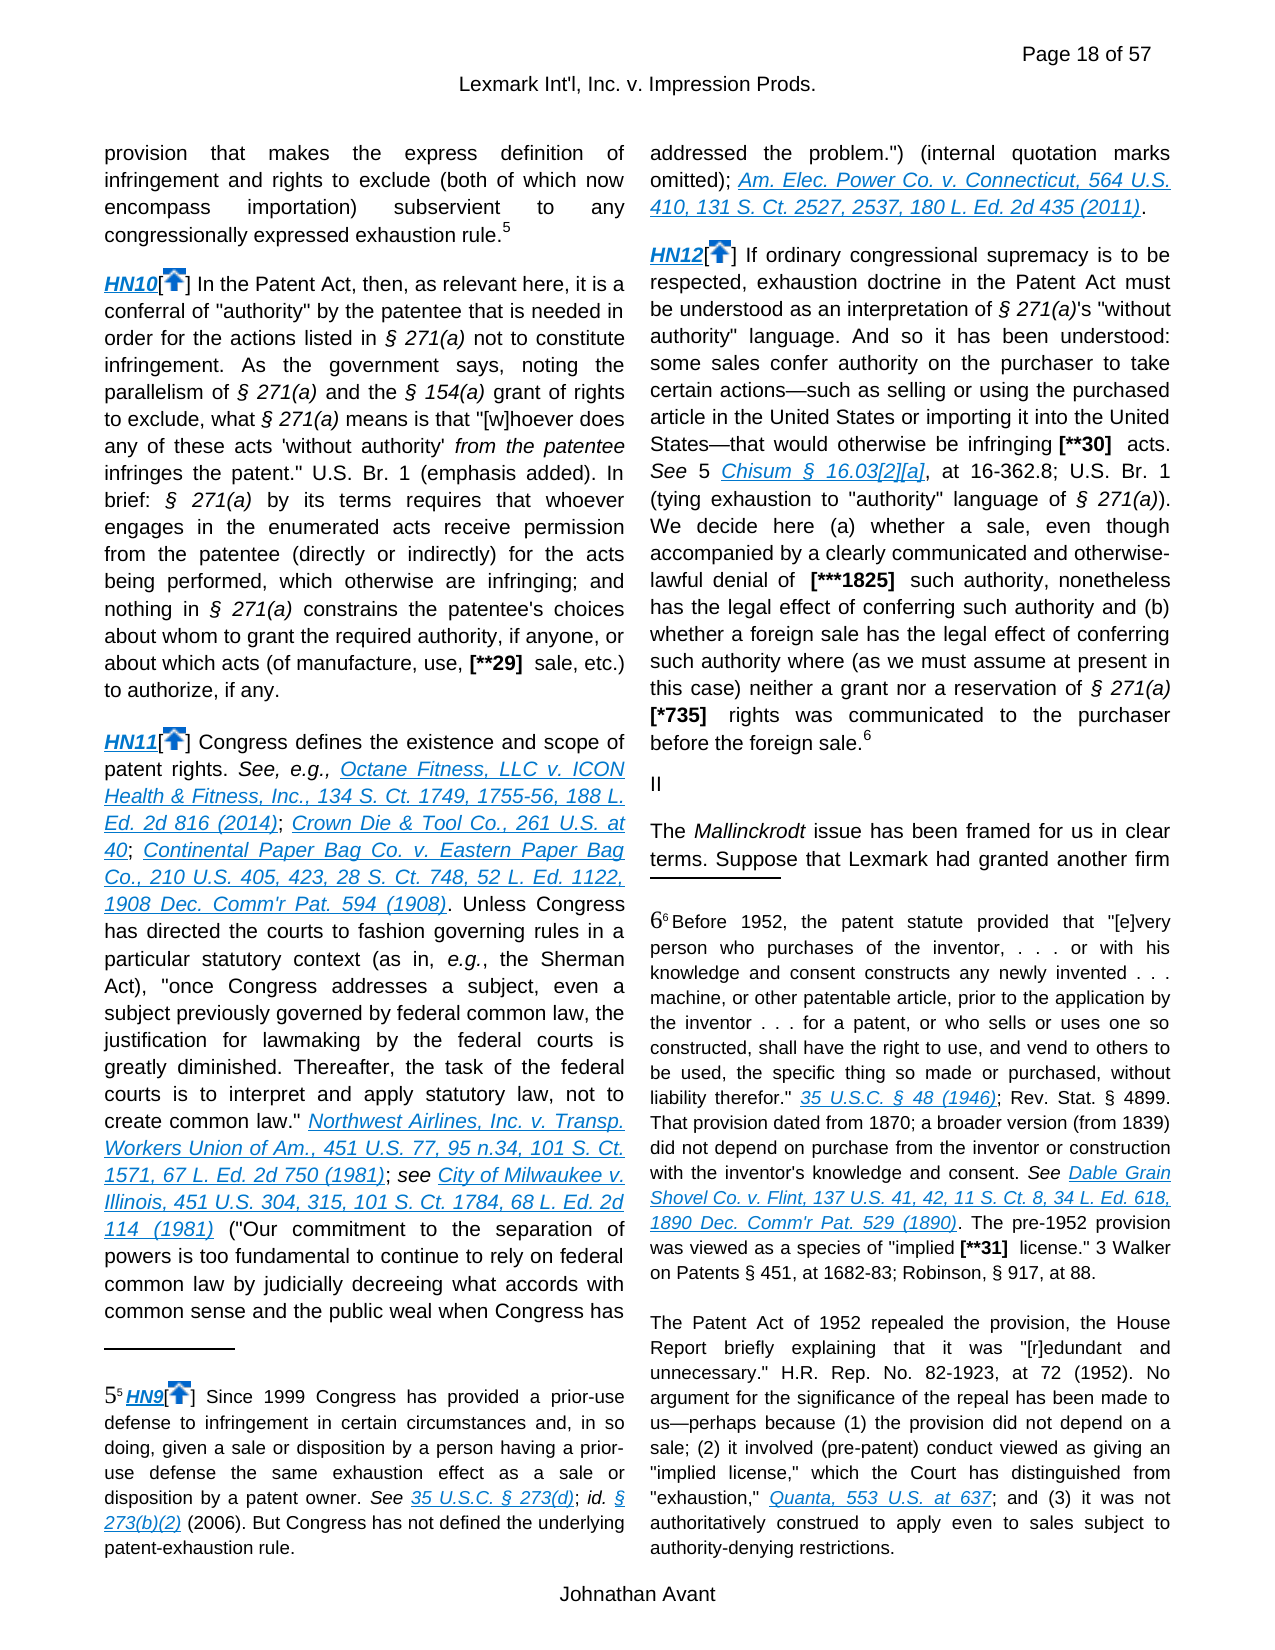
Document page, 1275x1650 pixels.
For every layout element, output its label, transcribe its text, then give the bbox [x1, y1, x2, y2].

picture [163, 727, 186, 750]
picture [163, 268, 186, 291]
text In this respect, HN8[] the Patent Act differs from the Copyright Act. In the copyright statute, Congress included a provision giving a right of sale to certain article owners, 17 U.S.C. § 109(a), and made the infringement, importation, and exclusive-rights provisions all subservient to that express guarantee.4 The Patent Act does not contain [*734] a congressionally prescribed exhaustion rule, let alone a provision that makes the express definition of infringement and rights to exclude (both of which now encompass importation) subservient to any congressionally expressed exhaustion rule.5 [104, 137, 625, 247]
text HN11[] Congress defines the existence and scope of patent rights. See, e.g., Octane Fitness, LLC v. ICON Health & Fitness, Inc., 134 S. Ct. 1749, 1755-56, 188 L. Ed. 2d 816 (2014); Crown Die & Tool Co., 261 U.S. at 40; Continental Paper Bag Co. v. Eastern Paper Bag Co., 210 U.S. 405, 423, 28 S. Ct. 748, 52 L. Ed. 1122, 1908 Dec. Comm'r Pat. 594 (1908). Unless Congress has directed the courts to fashion governing rules in a particular statutory context (as in, e.g., the Sherman Act), "once Congress addresses a subject, even a subject previously governed by federal common law, the justification for lawmaking by the federal courts is greatly diminished. Thereafter, the task of the federal courts is to interpret and apply statutory law, not to create common law." Northwest Airlines, Inc. v. Transp. Workers Union of Am., 451 U.S. 77, 95 n.34, 101 S. Ct. 1571, 67 L. Ed. 2d 750 (1981); see City of Milwaukee v. Illinois, 451 U.S. 304, 315, 101 S. Ct. 1784, 68 L. Ed. 2d 114 (1981) ("Our commitment to the separation of powers is too fundamental to continue to rely on federal common law by judicially decreeing what accords with common sense and the public weal when Congress has addressed the problem.") (internal quotation marks omitted); Am. Elec. Power Co. v. Connecticut, 564 U.S. 410, 131 S. Ct. 2527, 2537, 180 L. Ed. 2d 435 (2011). [104, 1158, 625, 1322]
text II [650, 768, 1171, 795]
text HN10[] In the Patent Act, then, as relevant here, it is a conferral of "authority" by the patentee that is needed in order for the actions listed in § 271(a) not to constitute infringement. As the government says, noting the parallelism of § 271(a) and the § 154(a) grant of rights to exclude, what § 271(a) means is that "[w]hoever does any of these acts 'without authority' from the patentee infringes the patent." U.S. Br. 1 (emphasis added). In brief: § 271(a) by its terms requires that whoever engages in the enumerated acts receive permission from the patentee (directly or indirectly) for the acts being performed, which otherwise are infringing; and nothing in § 271(a) constrains the patentee's choices about whom to grant the required authority, if anyone, or about which acts (of manufacture, use, [**29] sale, etc.) to authorize, if any. [104, 268, 625, 702]
text HN11[] Congress defines the existence and scope of patent rights. See, e.g., Octane Fitness, LLC v. ICON Health & Fitness, Inc., 134 S. Ct. 1749, 1755-56, 188 L. Ed. 2d 816 (2014); Crown Die & Tool Co., 261 U.S. at 40; Continental Paper Bag Co. v. Eastern Paper Bag Co., 210 U.S. 405, 423, 28 S. Ct. 748, 52 L. Ed. 1122, 1908 Dec. Comm'r Pat. 594 (1908). Unless Congress has directed the courts to fashion governing rules in a particular statutory context (as in, e.g., the Sherman Act), "once Congress addresses a subject, even a subject previously governed by federal common law, the justification for lawmaking by the federal courts is greatly diminished. Thereafter, the task of the federal courts is to interpret and apply statutory law, not to create common law." Northwest Airlines, Inc. v. Transp. Workers Union of Am., 451 U.S. 77, 95 n.34, 101 S. Ct. 1571, 67 L. Ed. 2d 750 (1981); see City of Milwaukee v. Illinois, 451 U.S. 304, 315, 101 S. Ct. 1784, 68 L. Ed. 2d 114 (1981) ("Our commitment to the separation of powers is too fundamental to continue to rely on federal common law by judicially decreeing what accords with common sense and the public weal when Congress has addressed the problem.") (internal quotation marks omitted); Am. Elec. Power Co. v. Connecticut, 564 U.S. 410, 131 S. Ct. 2527, 2537, 180 L. Ed. 2d 435 (2011). [104, 887, 625, 1157]
picture [709, 240, 731, 263]
text HN12[] If ordinary congressional supremacy is to be respected, exhaustion doctrine in the Patent Act must be understood as an interpretation of § 271(a)'s "without authority" language. And so it has been understood: some sales confer authority on the purchaser to take certain actions—such as selling or using the purchased article in the United States or importing it into the United States—that would otherwise be infringing [**30] acts. See 5 Chisum § 16.03[2][a], at 16-362.8; U.S. Br. 1 (tying exhaustion to "authority" language of § 271(a)). We decide here (a) whether a sale, even though accompanied by a clearly communicated and otherwise-lawful denial of [***1825] such authority, nonetheless has the legal effect of conferring such authority and (b) whether a foreign sale has the legal effect of conferring such authority where (as we must assume at present in this case) neither a grant nor a reservation of § 271(a) [*735] rights was communicated to the purchaser before the foreign sale.6 [650, 239, 1171, 756]
picture [168, 1381, 191, 1404]
